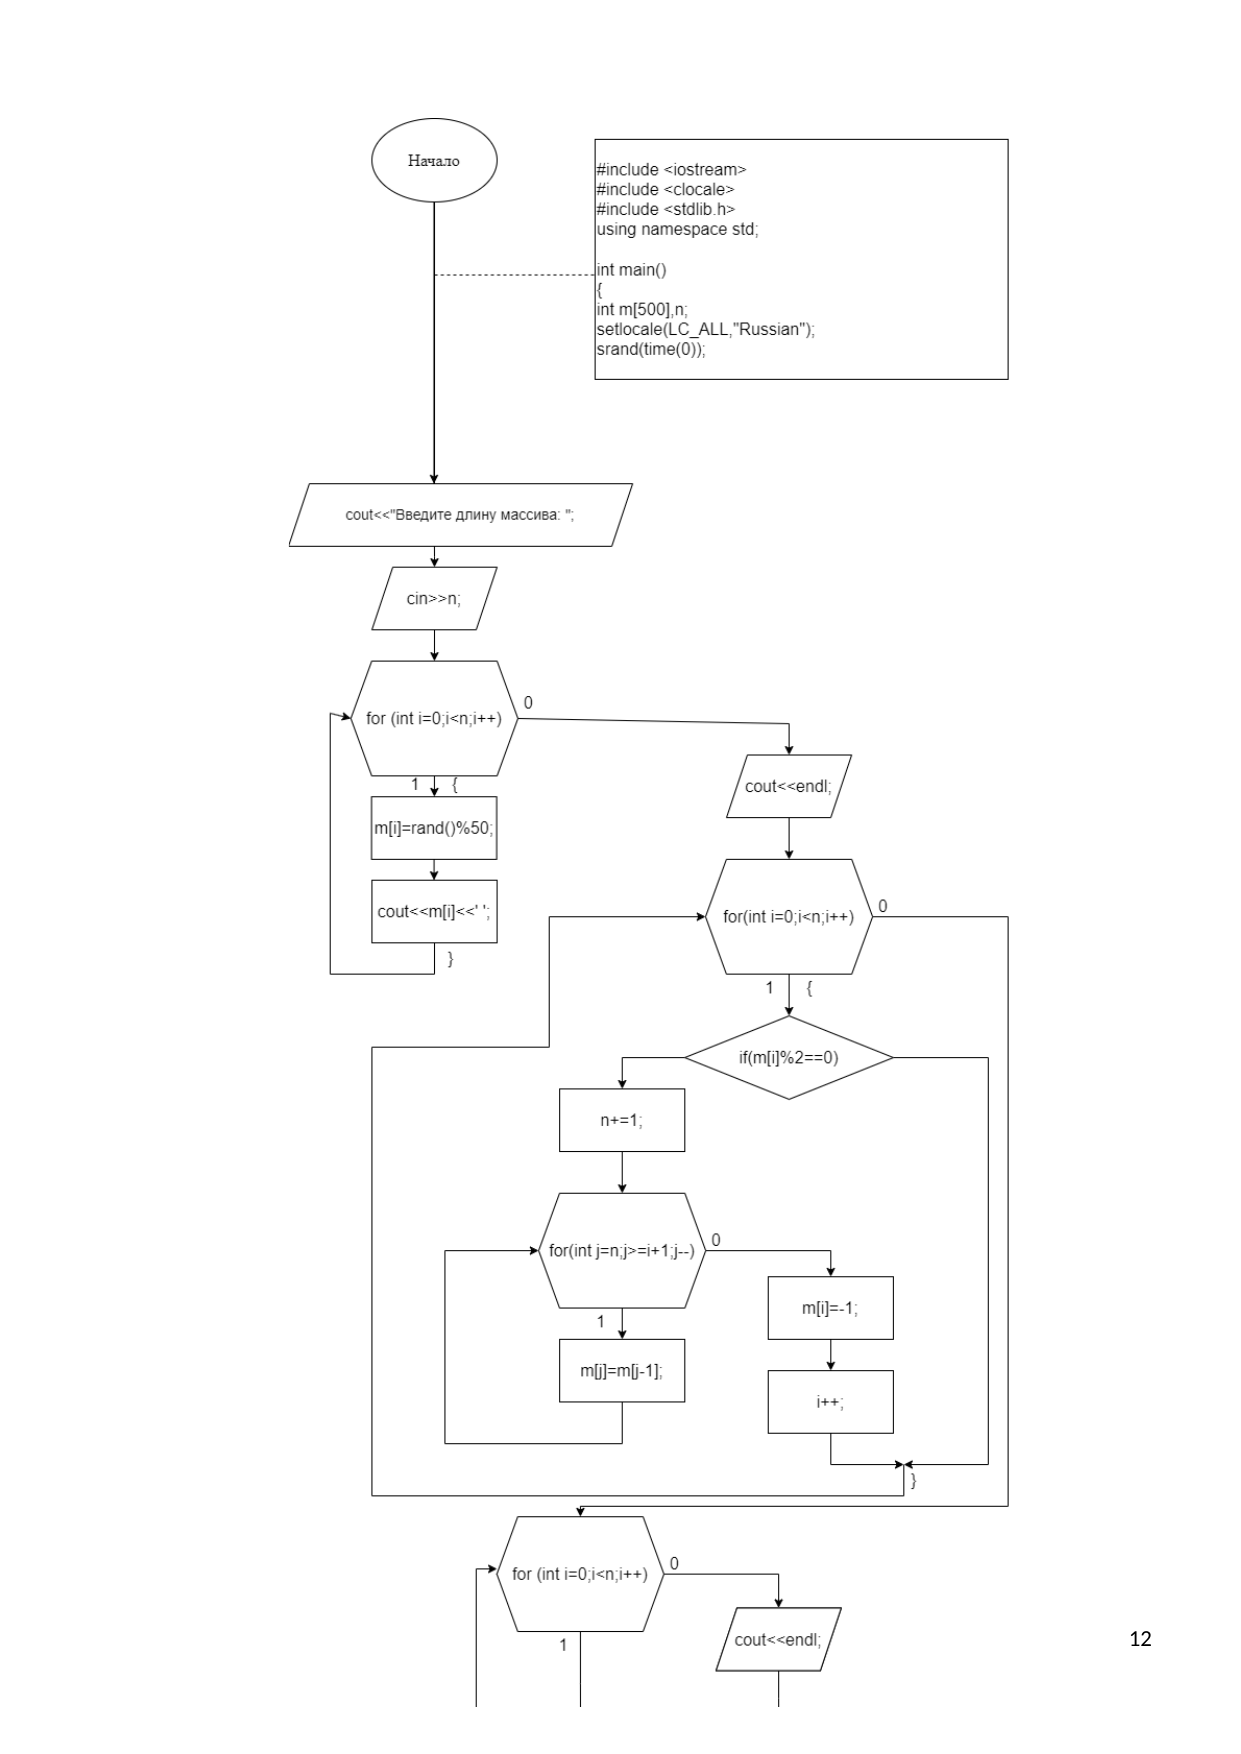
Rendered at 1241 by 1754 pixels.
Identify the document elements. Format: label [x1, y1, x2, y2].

picture [288, 118, 1017, 1707]
